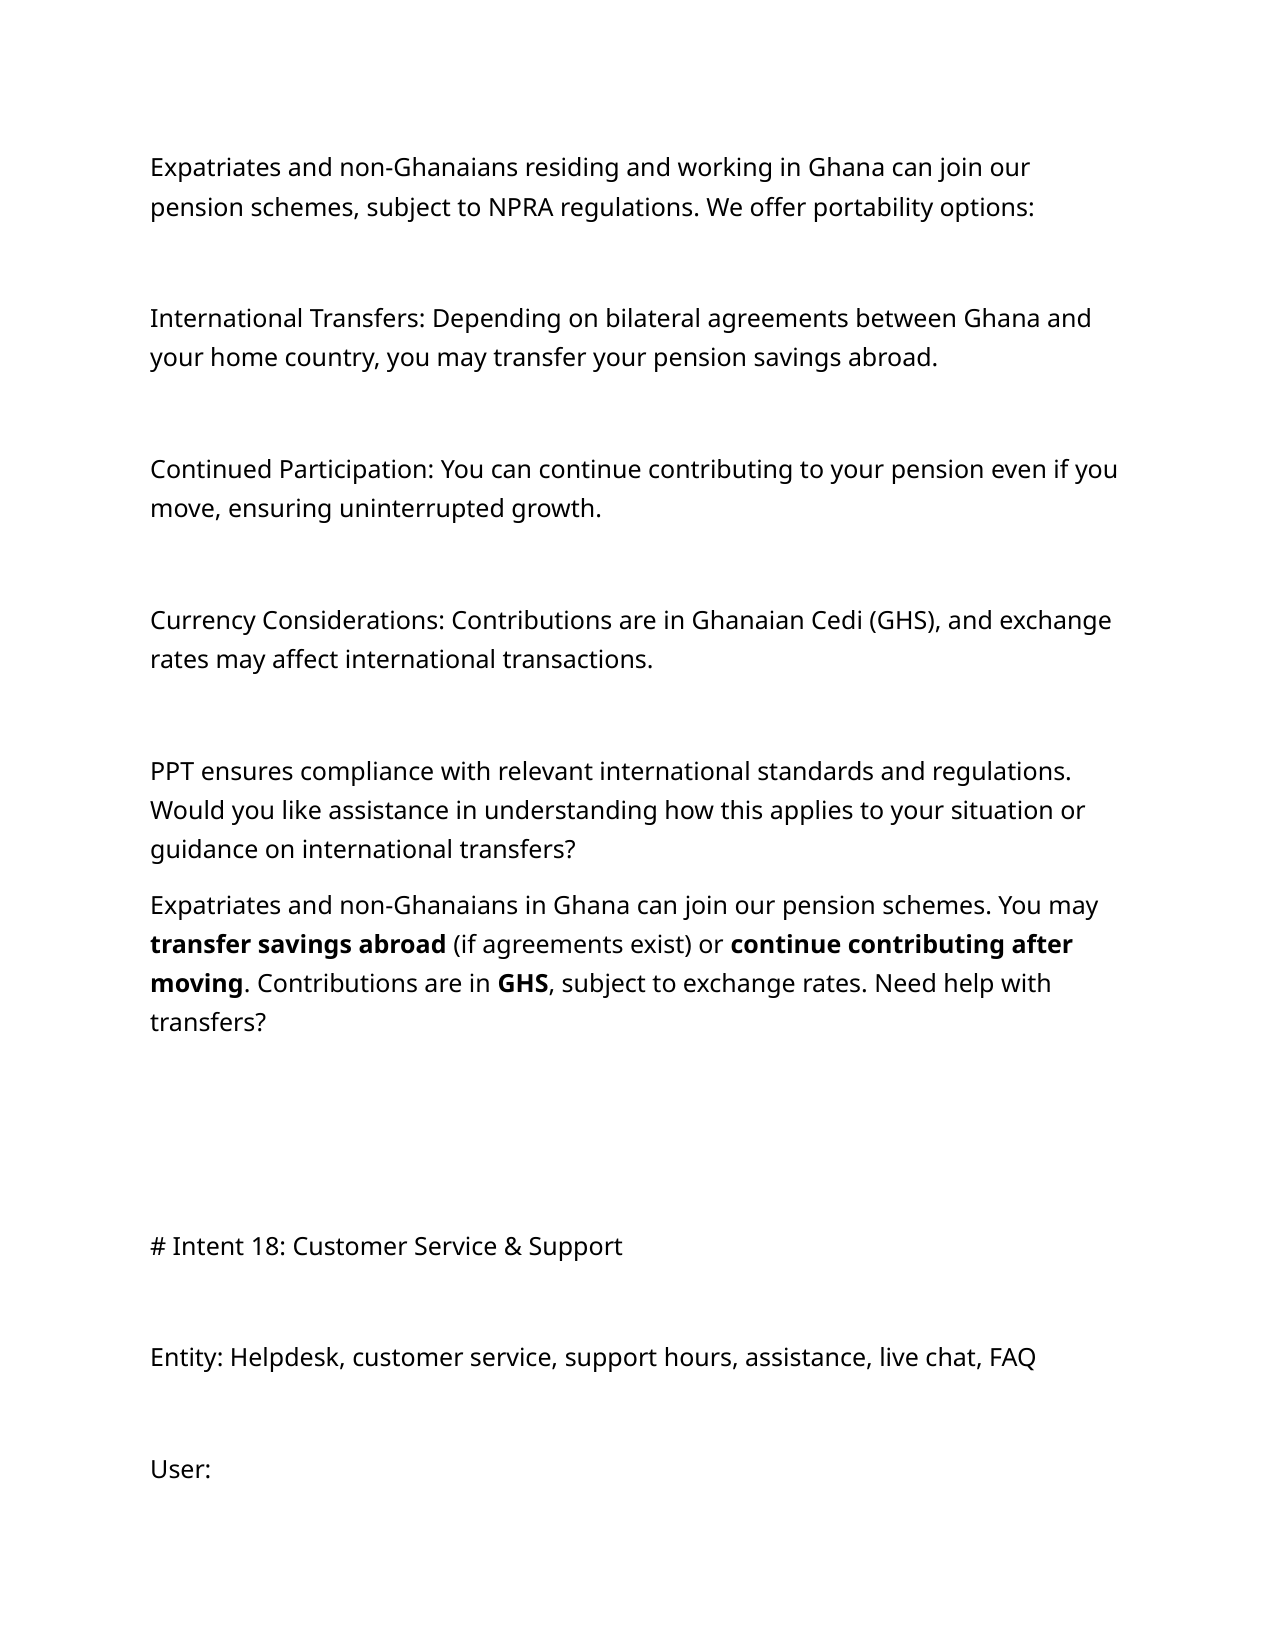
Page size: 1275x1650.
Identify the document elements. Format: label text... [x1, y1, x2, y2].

text Entity: Helpdesk, customer service, support hours, assistance, live chat, FAQ [150, 1340, 1125, 1374]
text PPT ensures compliance with relevant international standards and regulations. Would you like assistance in understanding how this applies to your situation or guidance on international transfers? [150, 753, 1125, 866]
text # Intent 18: Customer Service & Support [150, 1228, 1125, 1262]
text International Transfers: Depending on bilateral agreements between Ghana and your home country, you may transfer your pension savings abroad. [150, 301, 1125, 374]
text Continued Participation: You can continue contributing to your pension even if you move, ensuring uninterrupted growth. [150, 452, 1125, 525]
text Expatriates and non-Ghanaians residing and working in Ghana can join our pension schemes, subject to NPRA regulations. We offer portability options: [150, 150, 1125, 223]
text Currency Considerations: Contributions are in Ghanaian Cedi (GHS), and exchange rates may affect international transactions. [150, 602, 1125, 676]
text Expatriates and non-Ghanaians in Ghana can join our pension schemes. You may transfer savings abroad (if agreements exist) or continue contributing after moving. Contributions are in GHS, subject to exchange rates. Need help with transfers? [150, 887, 1125, 1039]
text User: [150, 1452, 1125, 1486]
